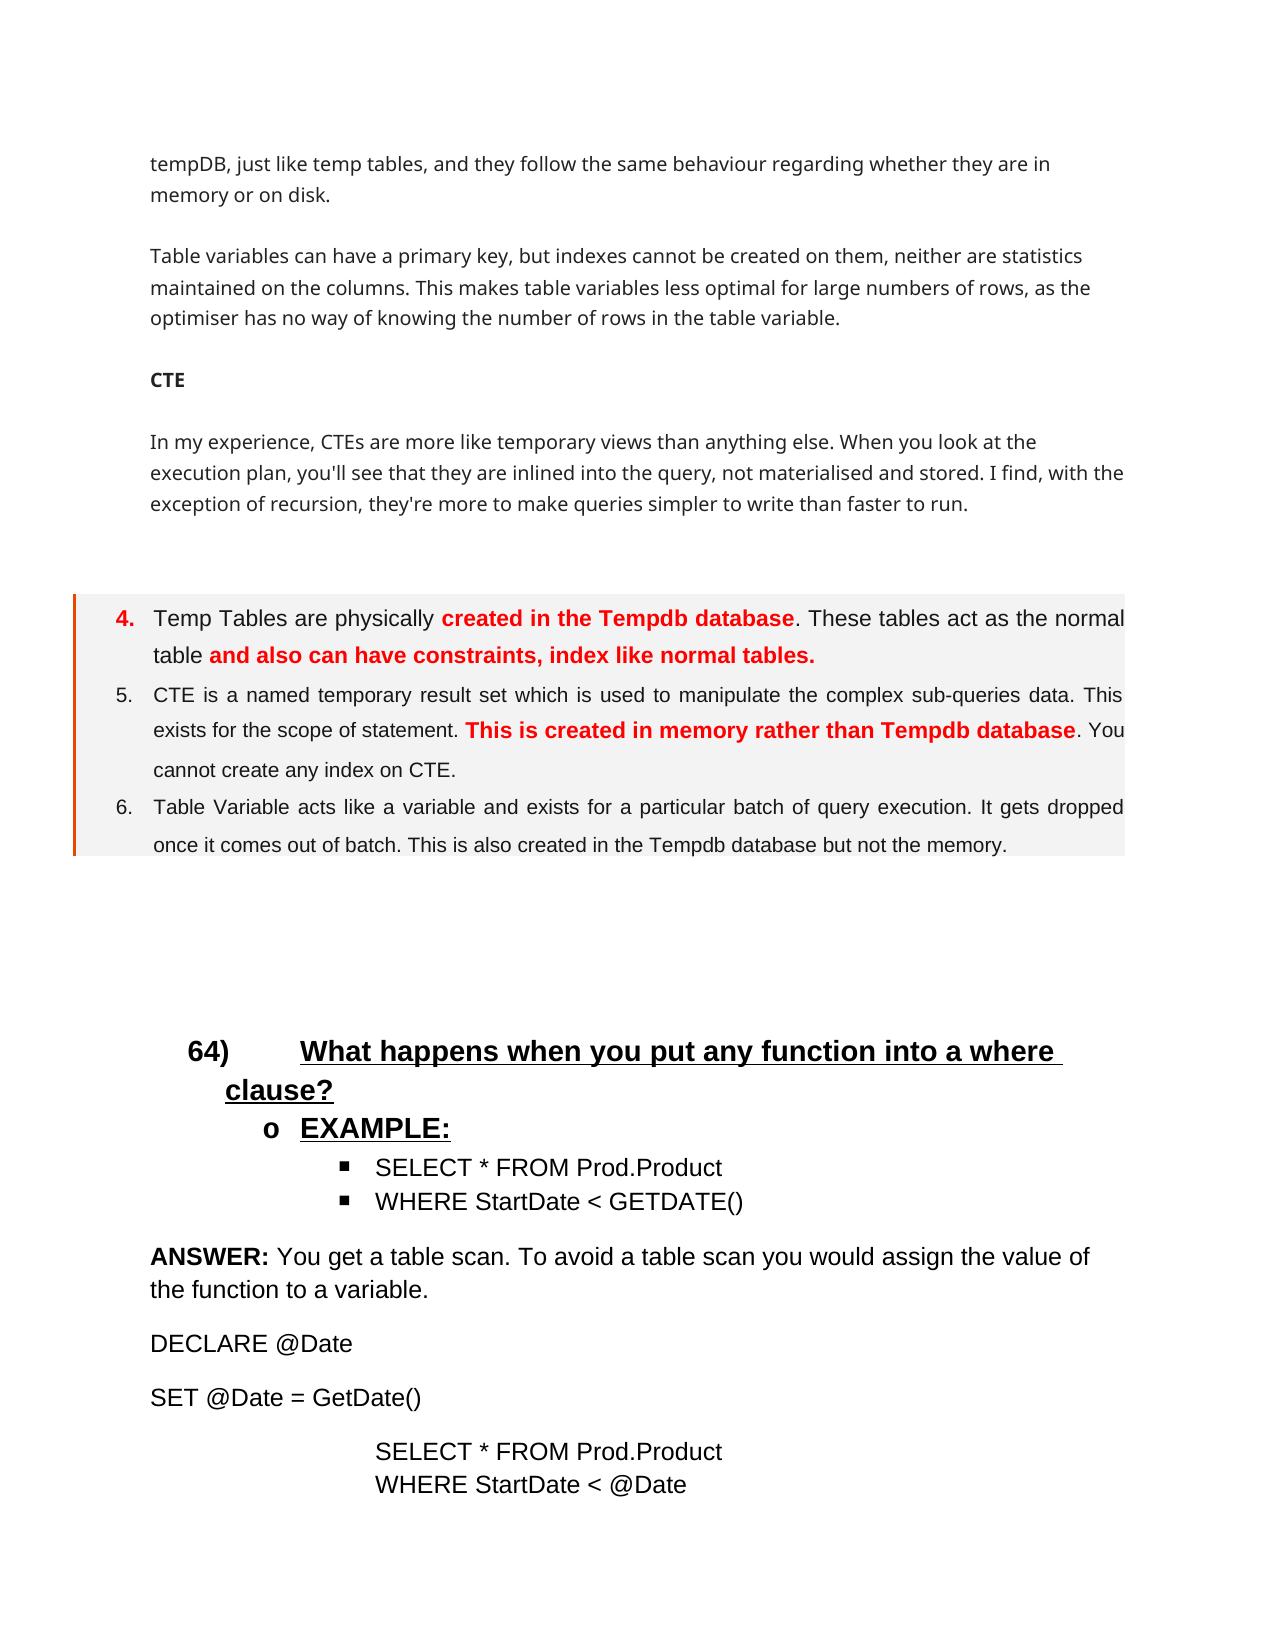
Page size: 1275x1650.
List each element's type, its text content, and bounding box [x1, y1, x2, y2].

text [150, 150, 1125, 517]
list What happens when you put any function into a where clause? [187, 1034, 1125, 1107]
text DECLARE @Date [150, 1329, 1125, 1358]
list WHERE StartDate < GETDATE() [337, 1187, 1125, 1217]
list WHERE StartDate < @Date [375, 1470, 1125, 1499]
list Temp Tables are physically created in the Tempdb database. These tables act as the normal table and also can have constraints, index like normal tables. [76, 594, 1125, 669]
text SET @Date = GetDate() [150, 1383, 1125, 1412]
list CTE is a named temporary result set which is used to manipulate the complex sub-queries data. This exists for the scope of statement. This is created in memory rather than Tempdb database. You cannot create any index on CTE. [76, 669, 1125, 781]
list EXAMPLE: [262, 1112, 1125, 1148]
text ANSWER: You get a table scan. To avoid a table scan you would assign the value of the function to a variable. [150, 1242, 1125, 1304]
list SELECT * FROM Prod.Product [375, 1437, 1125, 1466]
list Table Variable acts like a variable and exists for a particular batch of query execution. It gets dropped once it comes out of batch. This is also created in the Tempdb database but not the memory. [76, 781, 1125, 856]
list SELECT * FROM Prod.Product [337, 1153, 1125, 1183]
